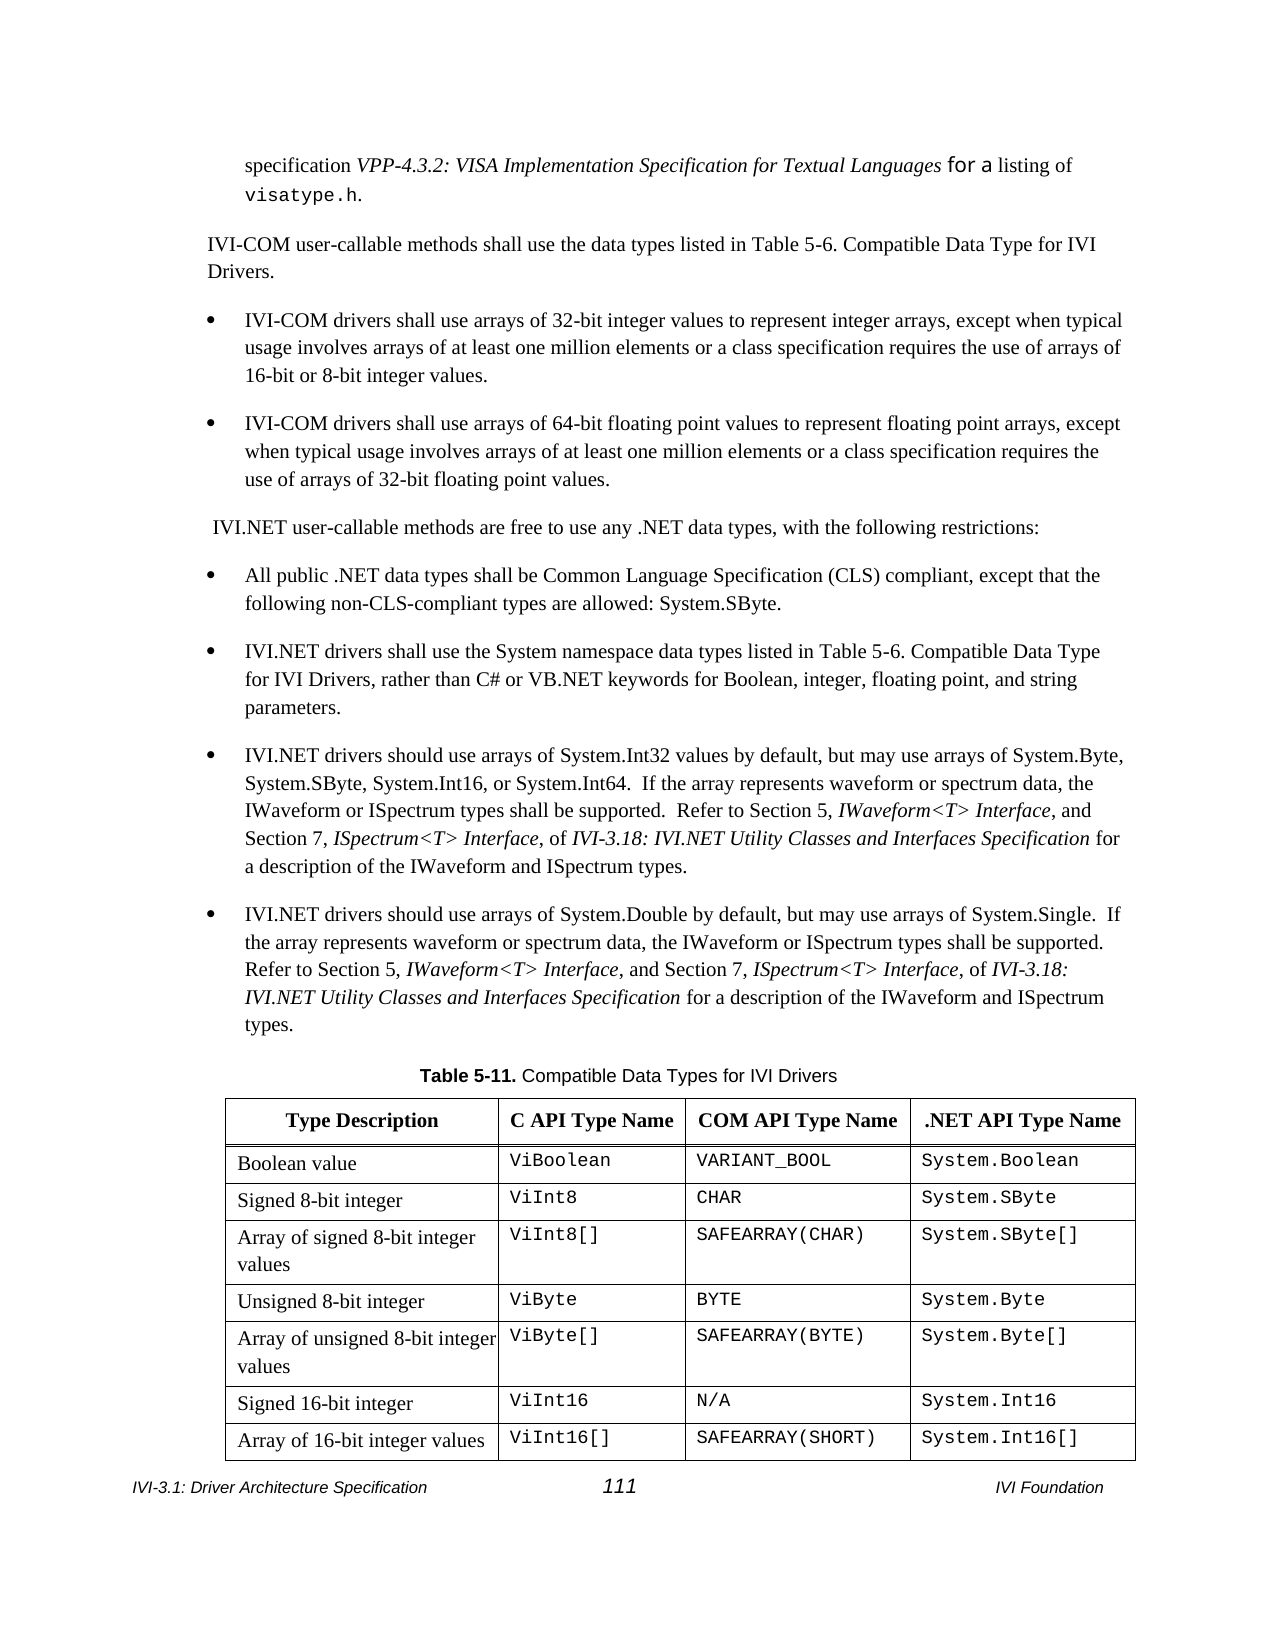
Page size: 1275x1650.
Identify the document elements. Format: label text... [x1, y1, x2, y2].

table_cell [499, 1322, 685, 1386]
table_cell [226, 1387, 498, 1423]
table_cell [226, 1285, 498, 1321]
list IVI.NET drivers shall use the System namespace data types listed in Table 5-6. Compatible Data Type for IVI Drivers, rather than C# or VB.NET keywords for Boolean, integer, floating point, and string parameters. [207, 639, 1125, 719]
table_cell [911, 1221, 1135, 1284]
list IVI.NET drivers should use arrays of System.Double by default, but may use arrays of System.Single. If the array represents waveform or spectrum data, the IWaveform or ISpectrum types shall be supported. Refer to Section 5, IWaveform<T> Interface, and Section 7, ISpectrum<T> Interface, of IVI-3.18: IVI.NET Utility Classes and Interfaces Specification for a description of the IWaveform and ISpectrum types. [207, 902, 1125, 1036]
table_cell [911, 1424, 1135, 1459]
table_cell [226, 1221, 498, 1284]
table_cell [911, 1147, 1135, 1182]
list IVI.NET drivers should use arrays of System.Int32 values by default, but may use arrays of System.Byte, System.SByte, System.Int16, or System.Int64. If the array represents waveform or spectrum data, the IWaveform or ISpectrum types shall be supported. Refer to Section 5, IWaveform<T> Interface, and Section 7, ISpectrum<T> Interface, of IVI-3.18: IVI.NET Utility Classes and Interfaces Specification for a description of the IWaveform and ISpectrum types. [207, 743, 1125, 878]
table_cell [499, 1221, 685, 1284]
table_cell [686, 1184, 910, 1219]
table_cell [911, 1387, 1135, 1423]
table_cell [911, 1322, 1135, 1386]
list All public .NET data types shall be Common Language Specification (CLS) compliant, except that the following non-CLS-compliant types are allowed: System.SByte. [207, 563, 1125, 615]
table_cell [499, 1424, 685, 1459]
list IVI-COM drivers shall use arrays of 32-bit integer values to represent integer arrays, except when typical usage involves arrays of at least one million elements or a class specification requires the use of arrays of 16-bit or 8-bit integer values. [207, 308, 1125, 387]
text IVI.NET user-callable methods are free to use any .NET data types, with the following restrictions: [207, 515, 1125, 539]
text IVI-COM user-callable methods shall use the data types listed in Table 5-6. Compatible Data Type for IVI Drivers. [207, 232, 1125, 283]
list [207, 150, 1125, 207]
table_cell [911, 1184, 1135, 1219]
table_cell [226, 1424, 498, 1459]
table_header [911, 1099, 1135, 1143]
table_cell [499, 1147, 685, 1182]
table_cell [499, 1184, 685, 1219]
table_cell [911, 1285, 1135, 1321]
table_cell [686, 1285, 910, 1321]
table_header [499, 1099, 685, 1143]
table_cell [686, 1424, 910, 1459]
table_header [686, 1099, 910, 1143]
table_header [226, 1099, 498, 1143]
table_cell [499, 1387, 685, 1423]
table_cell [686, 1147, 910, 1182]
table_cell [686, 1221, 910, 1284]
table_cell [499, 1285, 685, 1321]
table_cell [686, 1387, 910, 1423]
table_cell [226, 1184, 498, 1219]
list IVI-COM drivers shall use arrays of 64-bit floating point values to represent floating point arrays, except when typical usage involves arrays of at least one million elements or a class specification requires the use of arrays of 32-bit floating point values. [207, 411, 1125, 491]
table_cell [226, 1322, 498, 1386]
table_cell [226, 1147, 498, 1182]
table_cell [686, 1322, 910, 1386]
